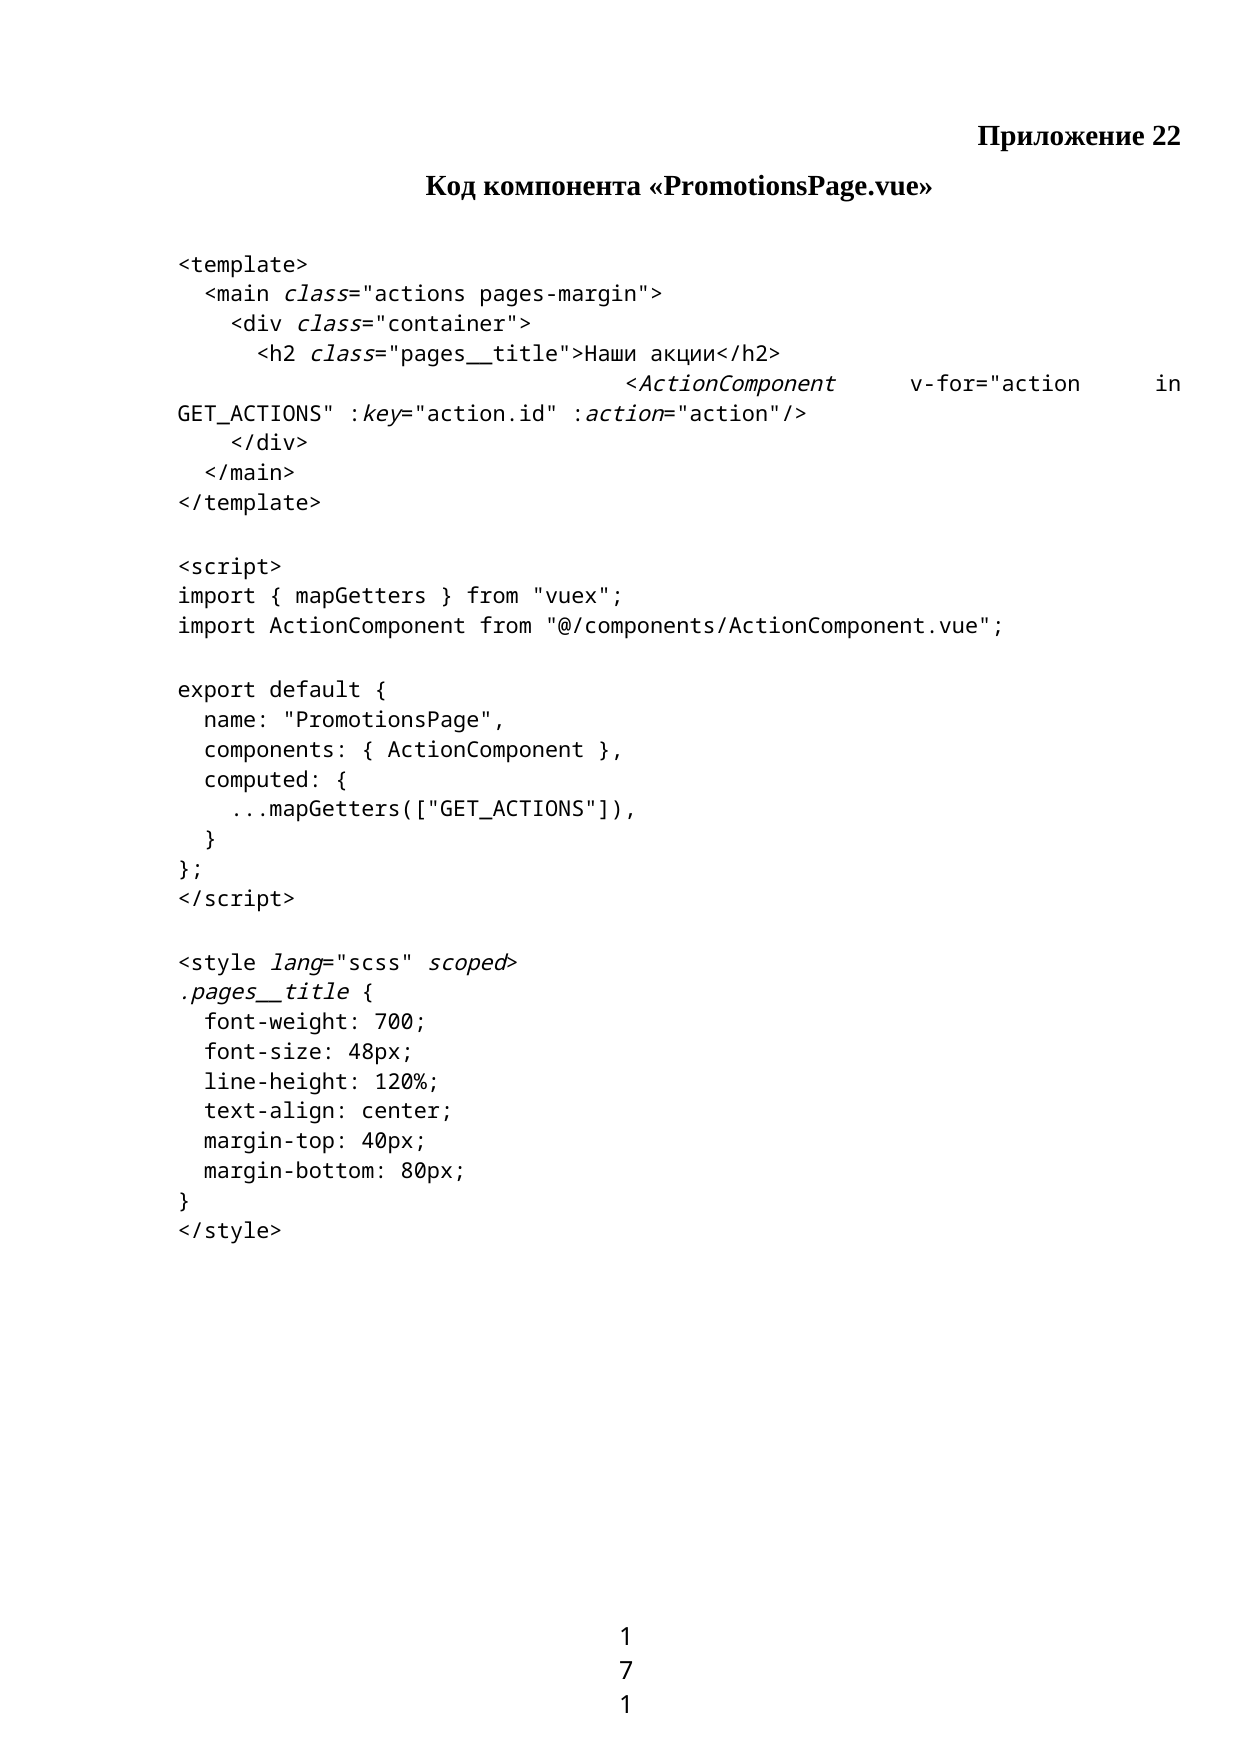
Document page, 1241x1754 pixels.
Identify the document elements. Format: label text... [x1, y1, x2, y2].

text import ActionComponent from "@/components/ActionComponent.vue"; [177, 610, 1181, 640]
text <div class="container"> [177, 308, 1181, 338]
text }; [177, 853, 1181, 883]
text <script> [177, 551, 1181, 581]
text name: "PromotionsPage", [177, 704, 1181, 734]
text import { mapGetters } from "vuex"; [177, 581, 1181, 610]
text Код компонента «PromotionsPage.vue» [177, 168, 1181, 202]
text computed: { [177, 763, 1181, 793]
text Приложение 22 [177, 118, 1181, 152]
text <h2 class="pages__title">Наши акции</h2> [177, 338, 1181, 368]
text </script> [177, 883, 1181, 912]
text components: { ActionComponent }, [177, 734, 1181, 763]
text <ActionComponent v-for="action in GET_ACTIONS" :key="action.id" :action="action"/> [177, 368, 1181, 427]
text ...mapGetters(["GET_ACTIONS"]), [177, 793, 1181, 823]
text <style lang="scss" scoped> [177, 947, 1181, 976]
text </main> [177, 457, 1181, 487]
text <main class="actions pages-margin"> [177, 278, 1181, 308]
text </div> [177, 427, 1181, 457]
text <template> [177, 248, 1181, 278]
text </template> [177, 487, 1181, 517]
text } [177, 823, 1181, 853]
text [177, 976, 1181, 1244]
text export default { [177, 674, 1181, 704]
